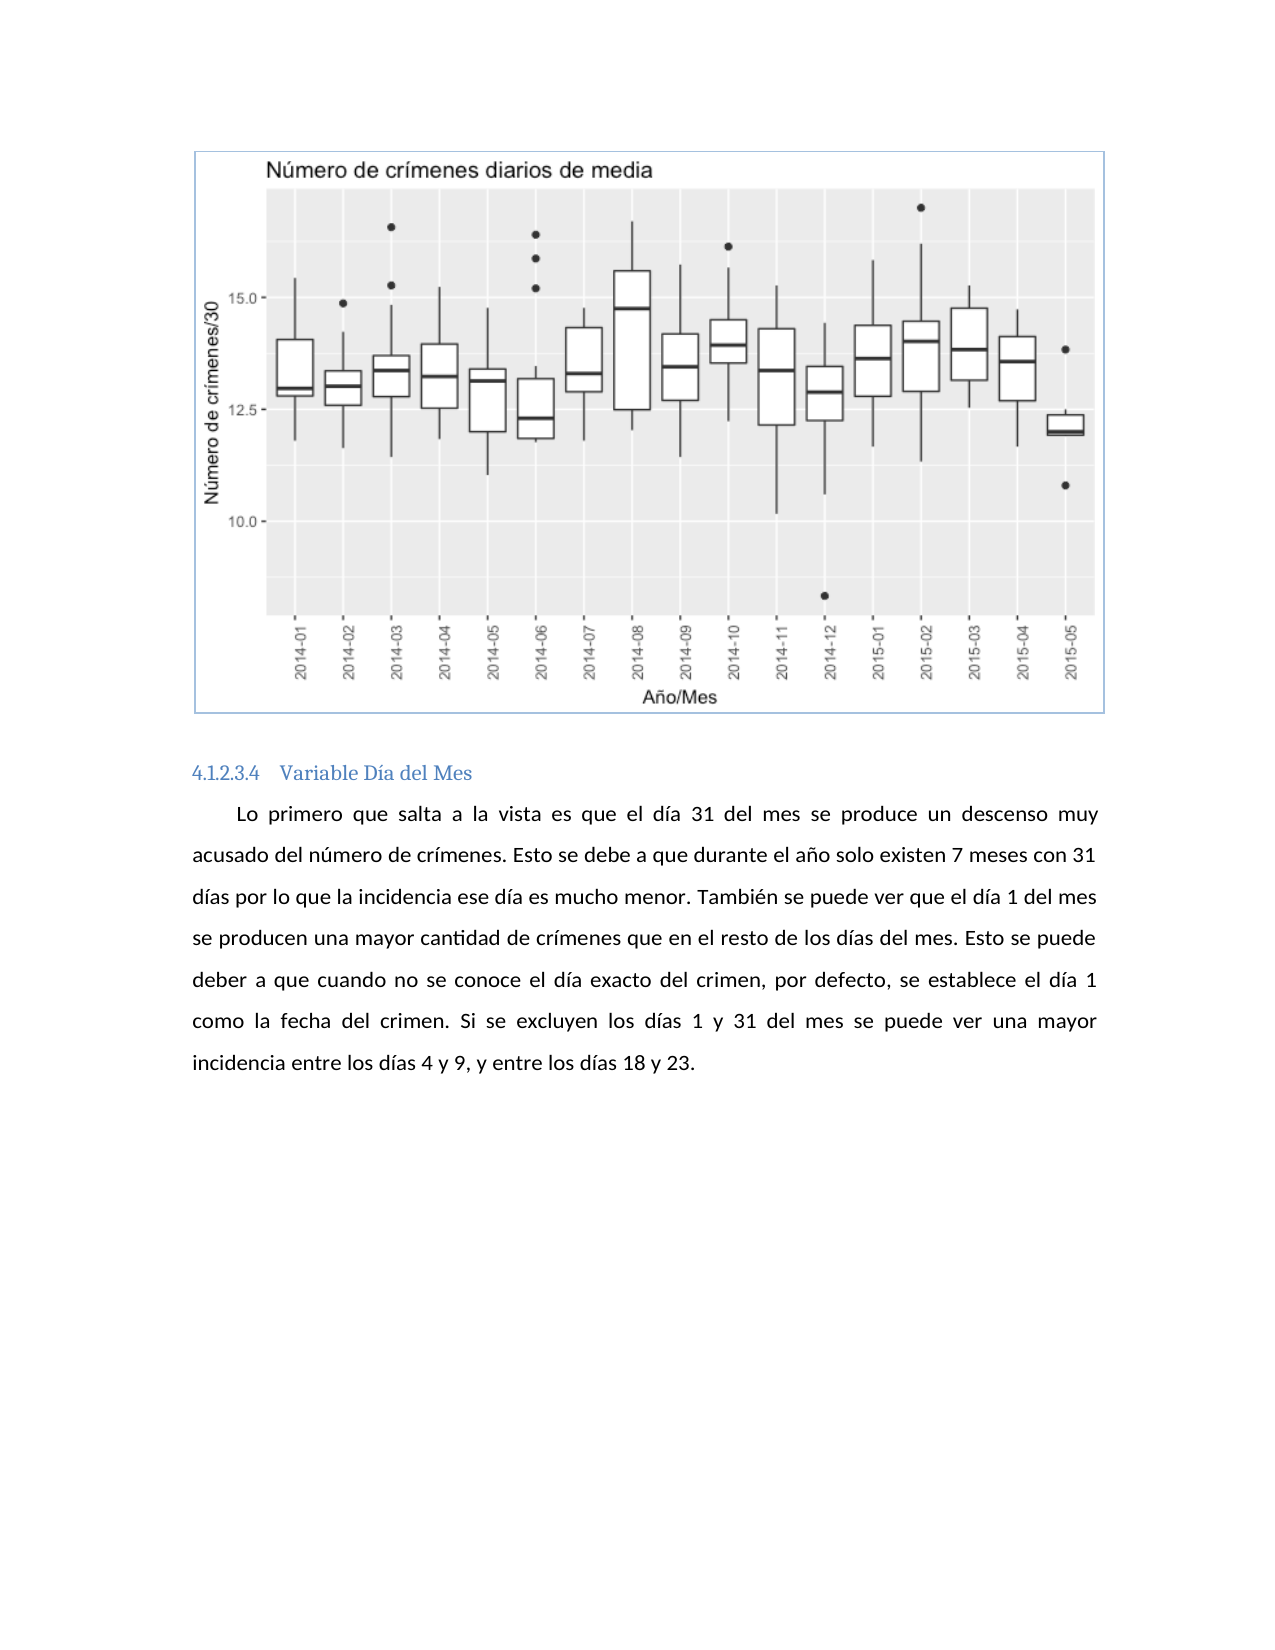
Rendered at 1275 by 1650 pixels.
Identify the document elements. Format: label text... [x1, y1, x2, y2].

text Lo primero que salta a la vista es que el día 31 del mes se produce un descenso muy acusado del número de crímenes. Esto se debe a que durante el año solo existen 7 meses con 31 días por lo que la incidencia ese día es mucho menor. También se puede ver que el día 1 del mes se producen una mayor cantidad de crímenes que en el resto de los días del mes. Esto se puede deber a que cuando no se conoce el día exacto del crimen, por defecto, se establece el día 1 como la fecha del crimen. Si se excluyen los días 1 y 31 del mes se puede ver una mayor incidencia entre los días 4 y 9, y entre los días 18 y 23. [192, 800, 1098, 1076]
picture [203, 161, 1095, 705]
list Variable Día del Mes [192, 760, 1254, 786]
